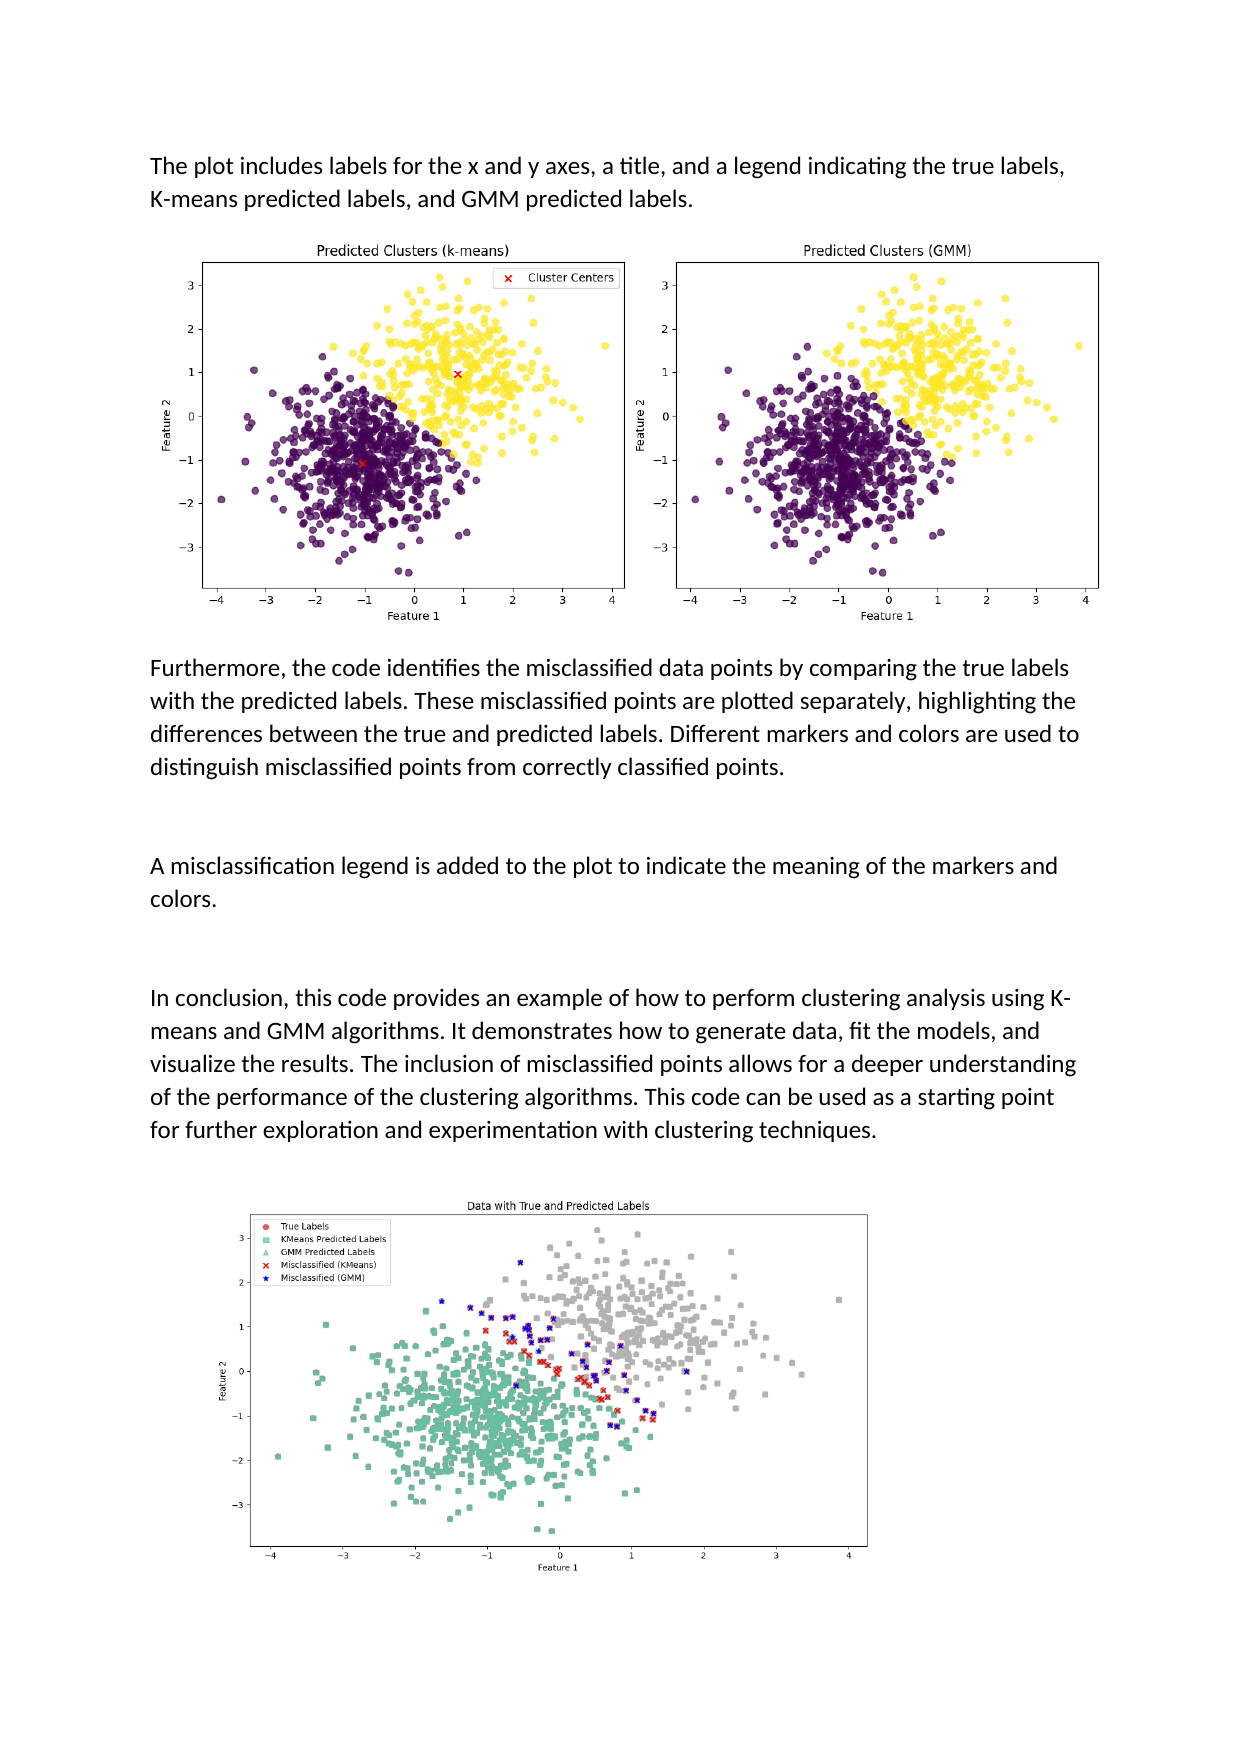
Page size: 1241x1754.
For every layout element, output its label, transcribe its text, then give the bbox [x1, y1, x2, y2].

text Furthermore, the code identifies the misclassified data points by comparing the true labels with the predicted labels. These misclassified points are plotted separately, highlighting the differences between the true and predicted labels. Different markers and colors are used to distinguish misclassified points from correctly classified points. [150, 653, 1090, 782]
picture [150, 232, 1110, 634]
text In conclusion, this code provides an example of how to perform clustering analysis using K-means and GMM algorithms. It demonstrates how to generate data, fit the models, and visualize the results. The inclusion of misclassified points allows for a deeper understanding of the performance of the clustering algorithms. This code can be used as a starting point for further exploration and experimentation with clustering techniques. [150, 983, 1090, 1145]
text A misclassification legend is added to the plot to indicate the meaning of the markers and colors. [150, 851, 1090, 914]
picture [150, 1163, 946, 1593]
text The plot includes labels for the x and y axes, a title, and a legend indicating the true labels, K-means predicted labels, and GMM predicted labels. [150, 150, 1090, 213]
